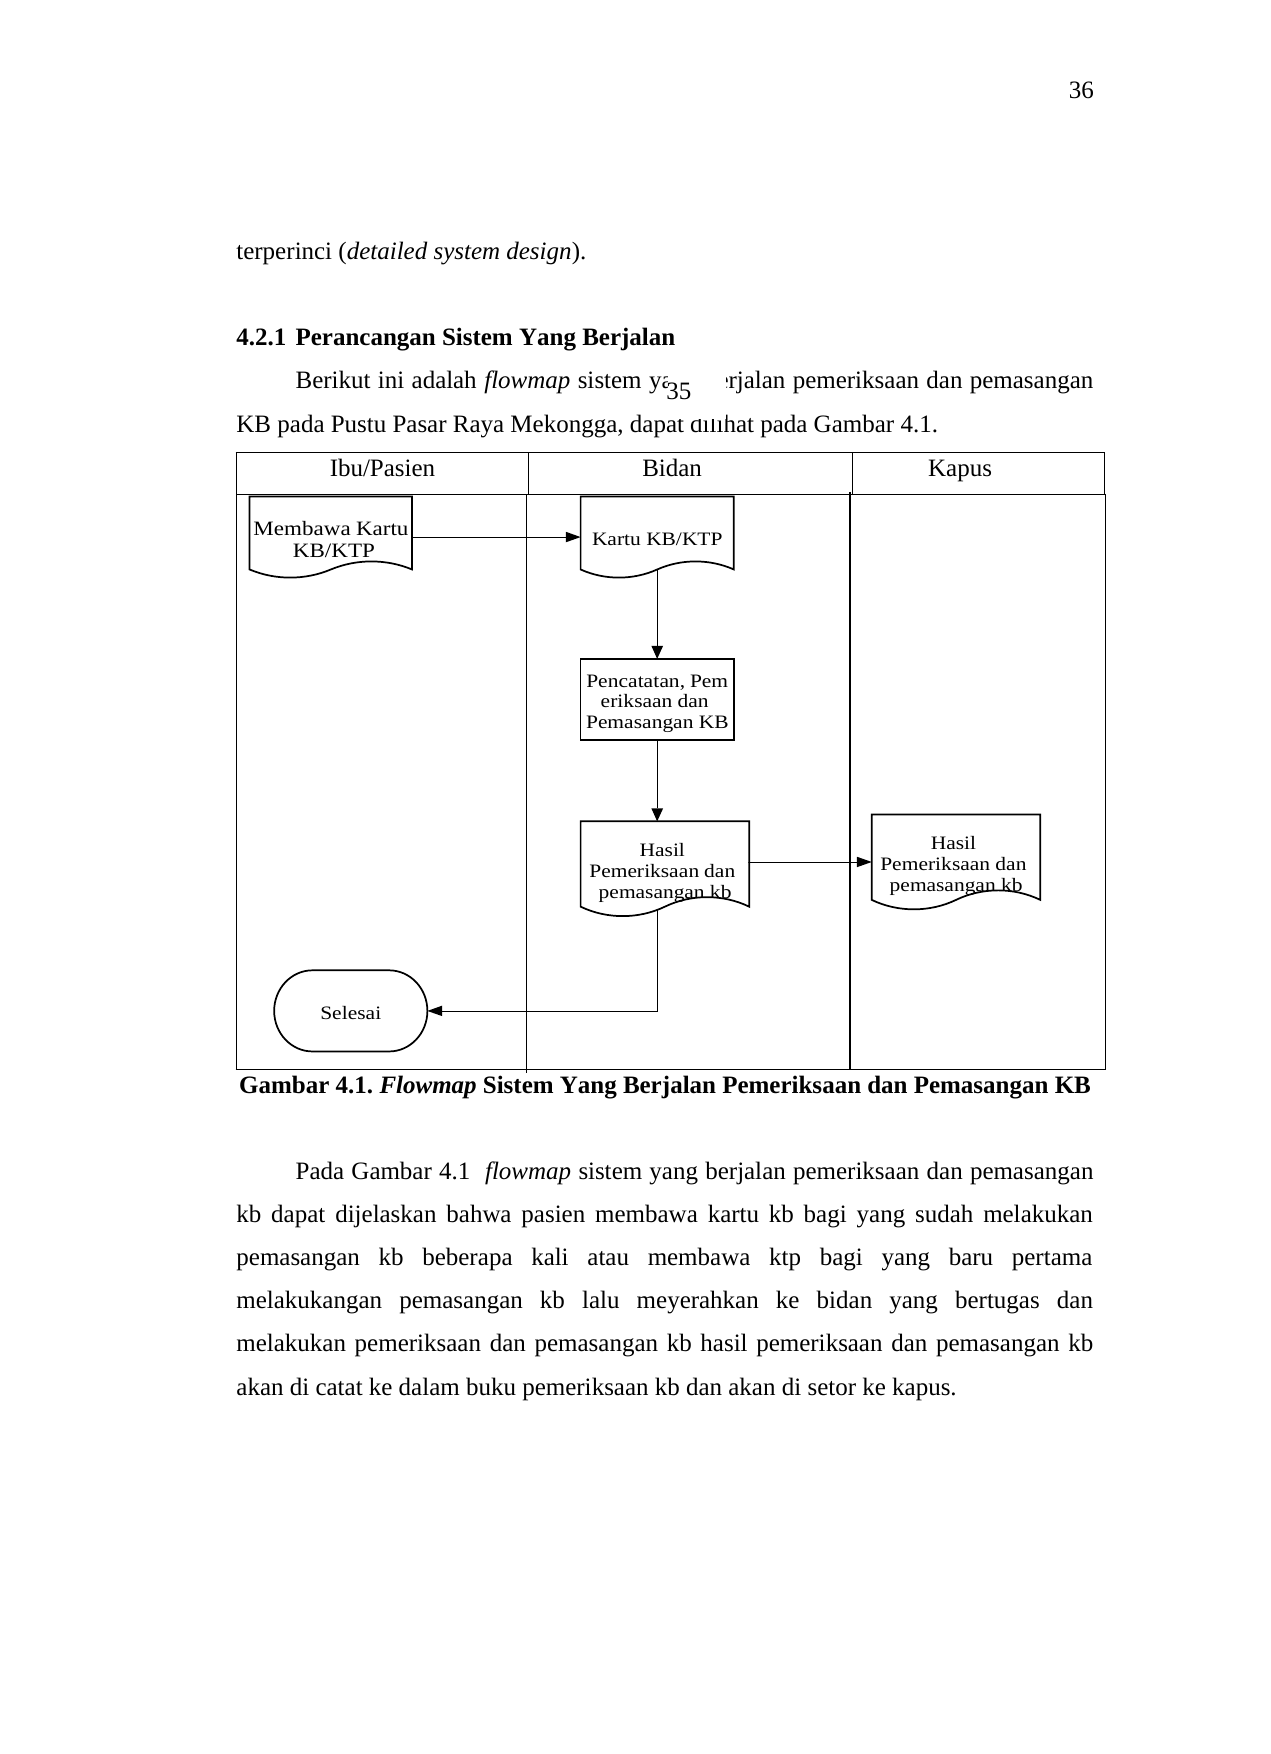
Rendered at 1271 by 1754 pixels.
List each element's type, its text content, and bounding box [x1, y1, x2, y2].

table_cell [527, 495, 579, 537]
table_cell [658, 495, 849, 862]
list Berikut ini adalah flowmap sistem yang berjalan pemeriksaan dan pemasangan KB pada Pustu Pasar Raya Mekongga, dapat dilihat pada Gambar 4.1. [236, 366, 1094, 437]
table_header Ibu/Pasien [237, 453, 528, 494]
table_cell [851, 495, 1105, 1069]
list Perancangan Sistem Yang Berjalan [236, 322, 1094, 351]
table_header Kapus [853, 453, 1104, 494]
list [236, 236, 1094, 265]
table_cell [527, 863, 849, 1069]
list Pada Gambar 4.1 flowmap sistem yang berjalan pemeriksaan dan pemasangan kb dapat dijelaskan bahwa pasien membawa kartu kb bagi yang sudah melakukan pemasangan kb beberapa kali atau membawa ktp bagi yang baru pertama melakukangan pemasangan kb lalu meyerahkan ke bidan yang bertugas dan melakukan pemeriksaan dan pemasangan kb hasil pemeriksaan dan pemasangan kb akan di catat ke dalam buku pemeriksaan kb dan akan di setor ke kapus. [236, 1156, 1094, 1400]
list Gambar 4.1. Flowmap Sistem Yang Berjalan Pemeriksaan dan Pemasangan KB [236, 1070, 1094, 1098]
table_cell [527, 538, 657, 1011]
table_cell [237, 495, 526, 1069]
table_header Bidan [529, 453, 852, 494]
